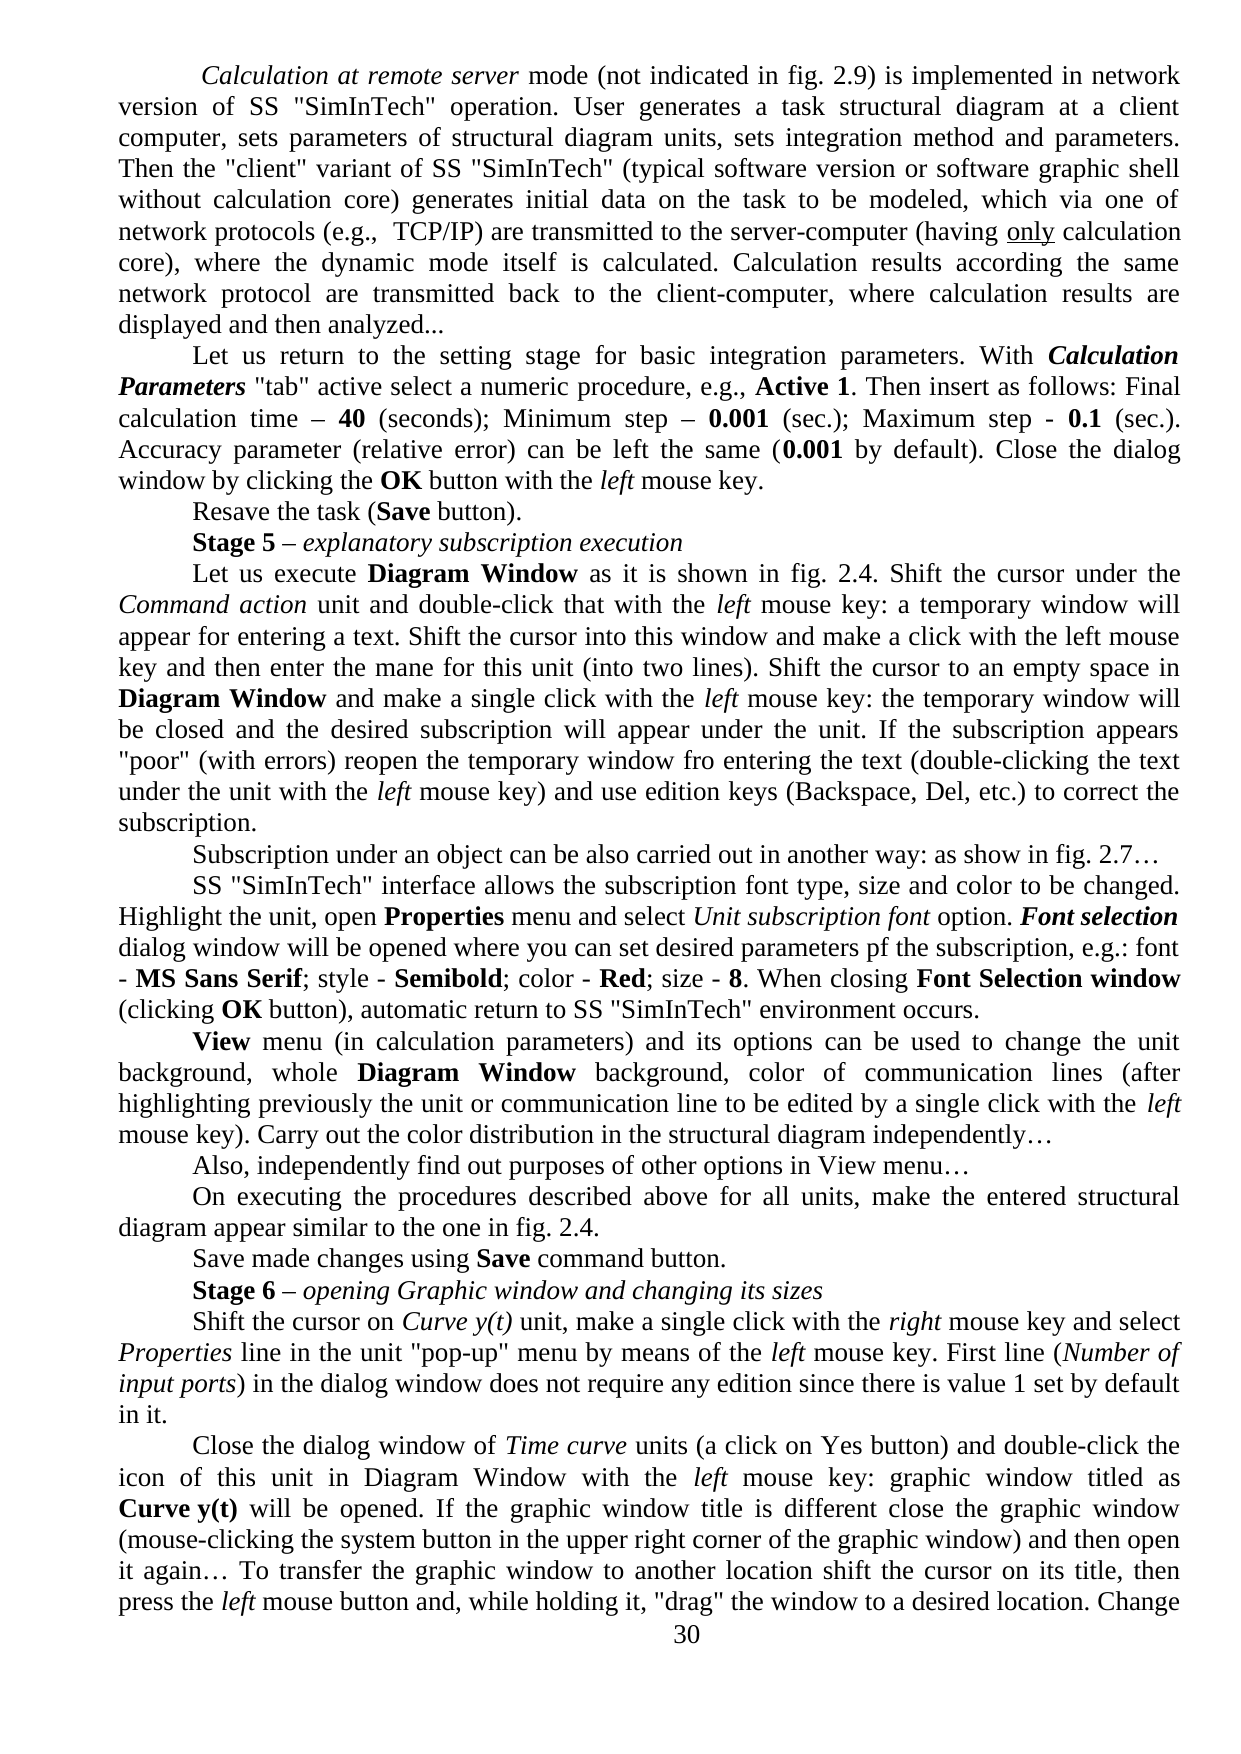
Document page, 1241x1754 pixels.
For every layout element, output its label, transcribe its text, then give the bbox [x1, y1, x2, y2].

text Calculation at remote server mode (not indicated in fig. 2.9) is implemented in network version of SS "SimInTech" operation. User generates a task structural diagram at a client computer, sets parameters of structural diagram units, sets integration method and parameters. Then the "client" variant of SS "SimInTech" (typical software version or software graphic shell without calculation core) generates initial data on the task to be modeled, which via one of network protocols (e.g., TCP/IP) are transmitted to the server-computer (having only calculation core), where the dynamic mode itself is calculated. Calculation results according the same network protocol are transmitted back to the client-computer, where calculation results are displayed and then analyzed... [118, 59, 1181, 339]
text Subscription under an object can be also carried out in another way: as show in fig. 2.7… [118, 838, 1181, 869]
text Let us return to the setting stage for basic integration parameters. With Calculation Parameters "tab" active select a numeric procedure, e.g., Active 1. Then insert as follows: Final calculation time – 40 (seconds); Minimum step – 0.001 (sec.); Maximum step - 0.1 (sec.). Accuracy parameter (relative error) can be left the same (0.001 by default). Close the dialog window by clicking the OK button with the left mouse key. [118, 339, 1181, 495]
text Shift the cursor on Curve y(t) unit, make a single click with the right mouse key and select Properties line in the unit "pop-up" menu by means of the left mouse key. First line (Number of input ports) in the dialog window does not require any edition since there is value 1 set by default in it. [118, 1305, 1181, 1429]
text On executing the procedures described above for all units, make the entered structural diagram appear similar to the one in fig. 2.4. [118, 1180, 1181, 1243]
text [118, 1429, 1181, 1616]
text Stage 5 – explanatory subscription execution [118, 526, 1181, 557]
text Resave the task (Save button). [118, 495, 1181, 526]
text Let us execute Diagram Window as it is shown in fig. 2.4. Shift the cursor under the Command action unit and double-click that with the left mouse key: a temporary window will appear for entering a text. Shift the cursor into this window and make a click with the left mouse key and then enter the mane for this unit (into two lines). Shift the cursor to an empty space in Diagram Window and make a single click with the left mouse key: the temporary window will be closed and the desired subscription will appear under the unit. If the subscription appears "poor" (with errors) reopen the temporary window fro entering the text (double-clicking the text under the unit with the left mouse key) and use edition keys (Backspace, Del, etc.) to correct the subscription. [118, 557, 1181, 838]
text Also, independently find out purposes of other options in View menu… [118, 1149, 1181, 1180]
text Stage 6 – opening Graphic window and changing its sizes [118, 1274, 1181, 1305]
text View menu (in calculation parameters) and its options can be used to change the unit background, whole Diagram Window background, color of communication lines (after highlighting previously the unit or communication line to be edited by a single click with the left mouse key). Carry out the color distribution in the structural diagram independently… [118, 1024, 1181, 1149]
text Save made changes using Save command button. [118, 1243, 1181, 1274]
text SS "SimInTech" interface allows the subscription font type, size and color to be changed. Highlight the unit, open Properties menu and select Unit subscription font option. Font selection dialog window will be opened where you can set desired parameters pf the subscription, e.g.: font - MS Sans Serif; style - Semibold; color - Red; size - 8. When closing Font Selection window (clicking ОК button), automatic return to SS "SimInTech" environment occurs. [118, 869, 1181, 1024]
